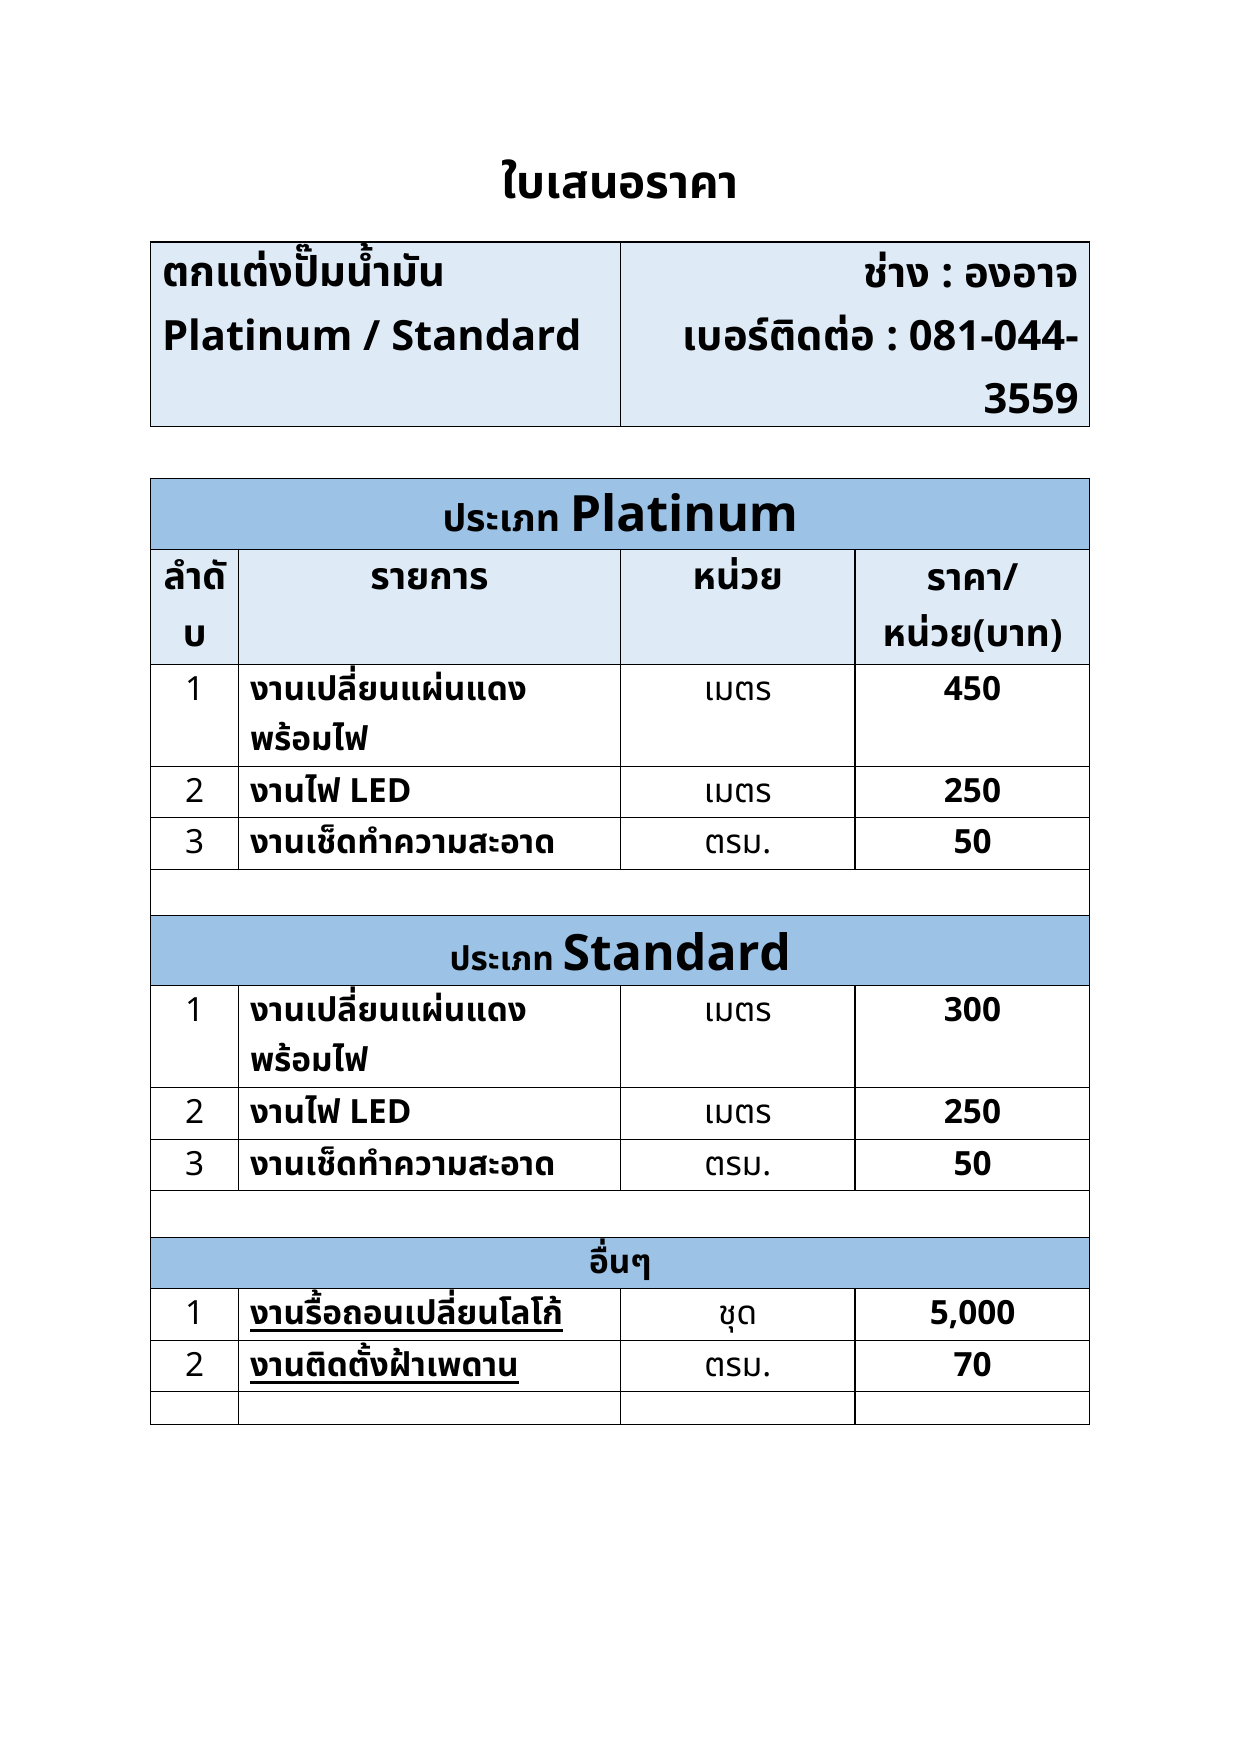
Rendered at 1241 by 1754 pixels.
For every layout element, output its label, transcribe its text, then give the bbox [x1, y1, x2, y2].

table_cell [151, 1392, 238, 1423]
table_cell 3 [151, 818, 238, 869]
table_cell งานรื้อถอนเปลี่ยนโลโก้ [239, 1289, 620, 1339]
table_cell 50 [856, 818, 1089, 869]
table_cell ประเภท Standard [151, 916, 1089, 985]
table_cell งานติดตั้งฝ้าเพดาน [239, 1341, 620, 1391]
table_cell [151, 870, 1089, 915]
table_cell 70 [856, 1341, 1089, 1391]
text ใบเสนอราคา [150, 150, 1090, 219]
table_cell 2 [151, 767, 238, 817]
table_cell 50 [856, 1140, 1089, 1190]
table_cell 5,000 [856, 1289, 1089, 1339]
table_cell 1 [151, 665, 238, 766]
table_cell ราคา/หน่วย(บาท) [856, 550, 1089, 664]
table_cell ตรม. [621, 1140, 854, 1190]
table_cell ตรม. [621, 1341, 854, 1391]
table_cell 300 [856, 986, 1089, 1087]
table_cell เมตร [621, 1088, 854, 1138]
table_header ตกแต่งปั๊มน้ำมัน Platinum / Standard [151, 243, 620, 426]
table_cell [856, 1392, 1089, 1423]
table_cell หน่วย [621, 550, 854, 664]
table_cell งานไฟ LED [239, 767, 620, 817]
table_cell งานเช็ดทำความสะอาด [239, 818, 620, 869]
table_cell [151, 1191, 1089, 1237]
table_cell 2 [151, 1341, 238, 1391]
table_cell 3 [151, 1140, 238, 1190]
table_cell งานเช็ดทำความสะอาด [239, 1140, 620, 1190]
table_header ช่าง : องอาจ เบอร์ติดต่อ : 081-044-3559 [621, 243, 1089, 426]
table_cell อื่นๆ [151, 1238, 1089, 1288]
table_cell 250 [856, 767, 1089, 817]
table_cell เมตร [621, 986, 854, 1087]
table_cell งานเปลี่ยนแผ่นแดงพร้อมไฟ [239, 665, 620, 766]
table_cell งานเปลี่ยนแผ่นแดงพร้อมไฟ [239, 986, 620, 1087]
table_cell ตรม. [621, 818, 854, 869]
table_cell ชุด [621, 1289, 854, 1339]
table_cell ลำดับ [151, 550, 238, 664]
table_cell 1 [151, 986, 238, 1087]
table_cell เมตร [621, 767, 854, 817]
table_cell 250 [856, 1088, 1089, 1138]
table_cell รายการ [239, 550, 620, 664]
table_cell เมตร [621, 665, 854, 766]
table_cell 1 [151, 1289, 238, 1339]
table_cell [239, 1392, 620, 1423]
table_cell 450 [856, 665, 1089, 766]
table_cell [621, 1392, 854, 1423]
table_cell งานไฟ LED [239, 1088, 620, 1138]
table_cell 2 [151, 1088, 238, 1138]
table_header ประเภท Platinum [151, 479, 1089, 549]
